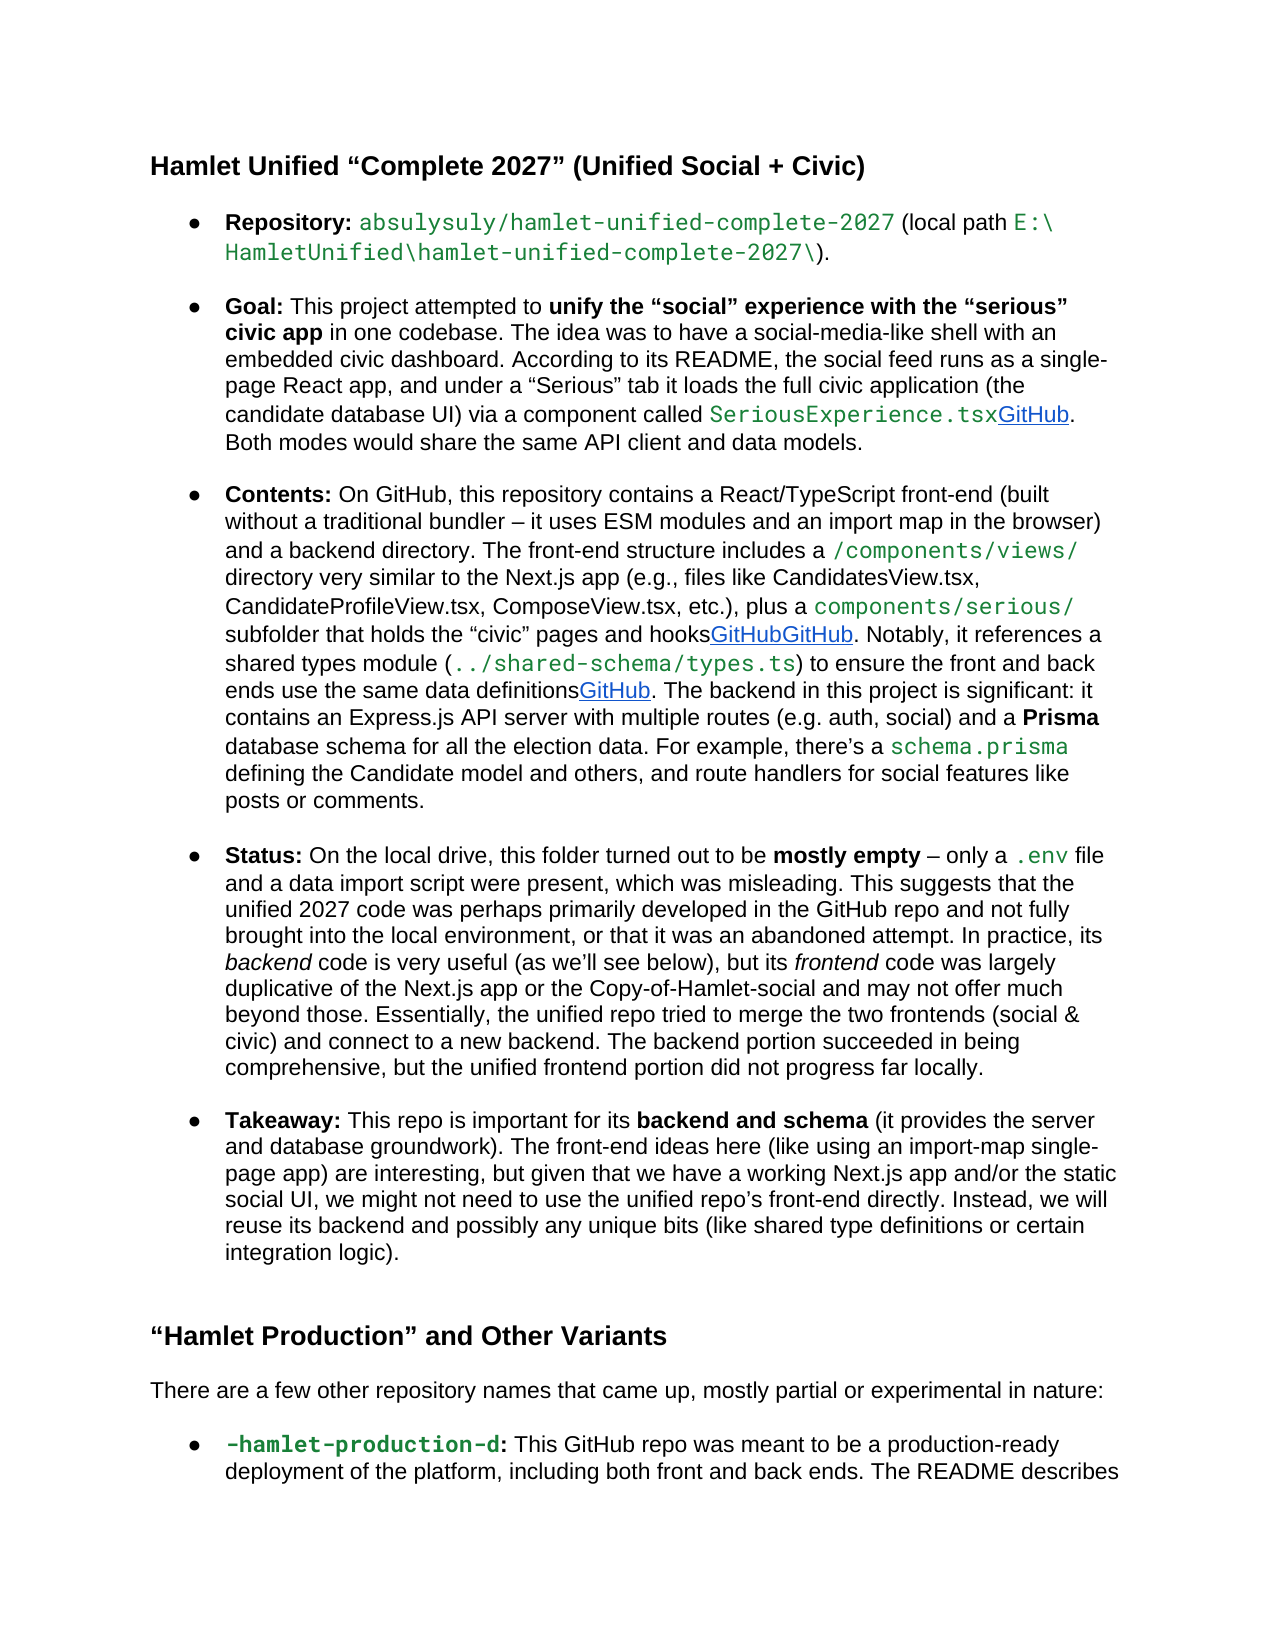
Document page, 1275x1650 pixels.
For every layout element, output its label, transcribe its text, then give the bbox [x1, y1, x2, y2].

list Goal: This project attempted to unify the “social” experience with the “serious” civic app in one codebase. The idea was to have a social-media-like shell with an embedded civic dashboard. According to its README, the social feed runs as a single-page React app, and under a “Serious” tab it loads the full civic application (the candidate database UI) via a component called SeriousExperience.tsxGitHub. Both modes would share the same API client and data models. [187, 293, 1125, 481]
subtitle Hamlet Unified “Complete 2027” (Unified Social + Civic) [150, 150, 1125, 181]
list Contents: On GitHub, this repository contains a React/TypeScript front-end (built without a traditional bundler – it uses ESM modules and an import map in the browser) and a backend directory. The front-end structure includes a /components/views/ directory very similar to the Next.js app (e.g., files like CandidatesView.tsx, CandidateProfileView.tsx, ComposeView.tsx, etc.), plus a components/serious/ subfolder that holds the “civic” pages and hooksGitHubGitHub. Notably, it references a shared types module (../shared-schema/types.ts) to ensure the front and back ends use the same data definitionsGitHub. The backend in this project is significant: it contains an Express.js API server with multiple routes (e.g. auth, social) and a Prisma database schema for all the election data. For example, there’s a schema.prisma defining the Candidate model and others, and route handlers for social features like posts or comments. [187, 481, 1125, 839]
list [187, 1428, 1125, 1484]
list Repository: absulysuly/hamlet-unified-complete-2027 (local path E:\HamletUnified\hamlet-unified-complete-2027\). [187, 206, 1125, 293]
subtitle “Hamlet Production” and Other Variants [150, 1320, 1125, 1352]
list Status: On the local drive, this folder turned out to be mostly empty – only a .env file and a data import script were present, which was misleading. This suggests that the unified 2027 code was perhaps primarily developed in the GitHub repo and not fully brought into the local environment, or that it was an abandoned attempt. In practice, its backend code is very useful (as we’ll see below), but its frontend code was largely duplicative of the Next.js app or the Copy-of-Hamlet-social and may not offer much beyond those. Essentially, the unified repo tried to merge the two frontends (social & civic) and connect to a new backend. The backend portion succeeded in being comprehensive, but the unified frontend portion did not progress far locally. [187, 839, 1125, 1107]
text There are a few other repository names that came up, mostly partial or experimental in nature: [150, 1377, 1125, 1403]
list Takeaway: This repo is important for its backend and schema (it provides the server and database groundwork). The front-end ideas here (like using an import-map single-page app) are interesting, but given that we have a working Next.js app and/or the static social UI, we might not need to use the unified repo’s front-end directly. Instead, we will reuse its backend and possibly any unique bits (like shared type definitions or certain integration logic). [187, 1107, 1125, 1291]
